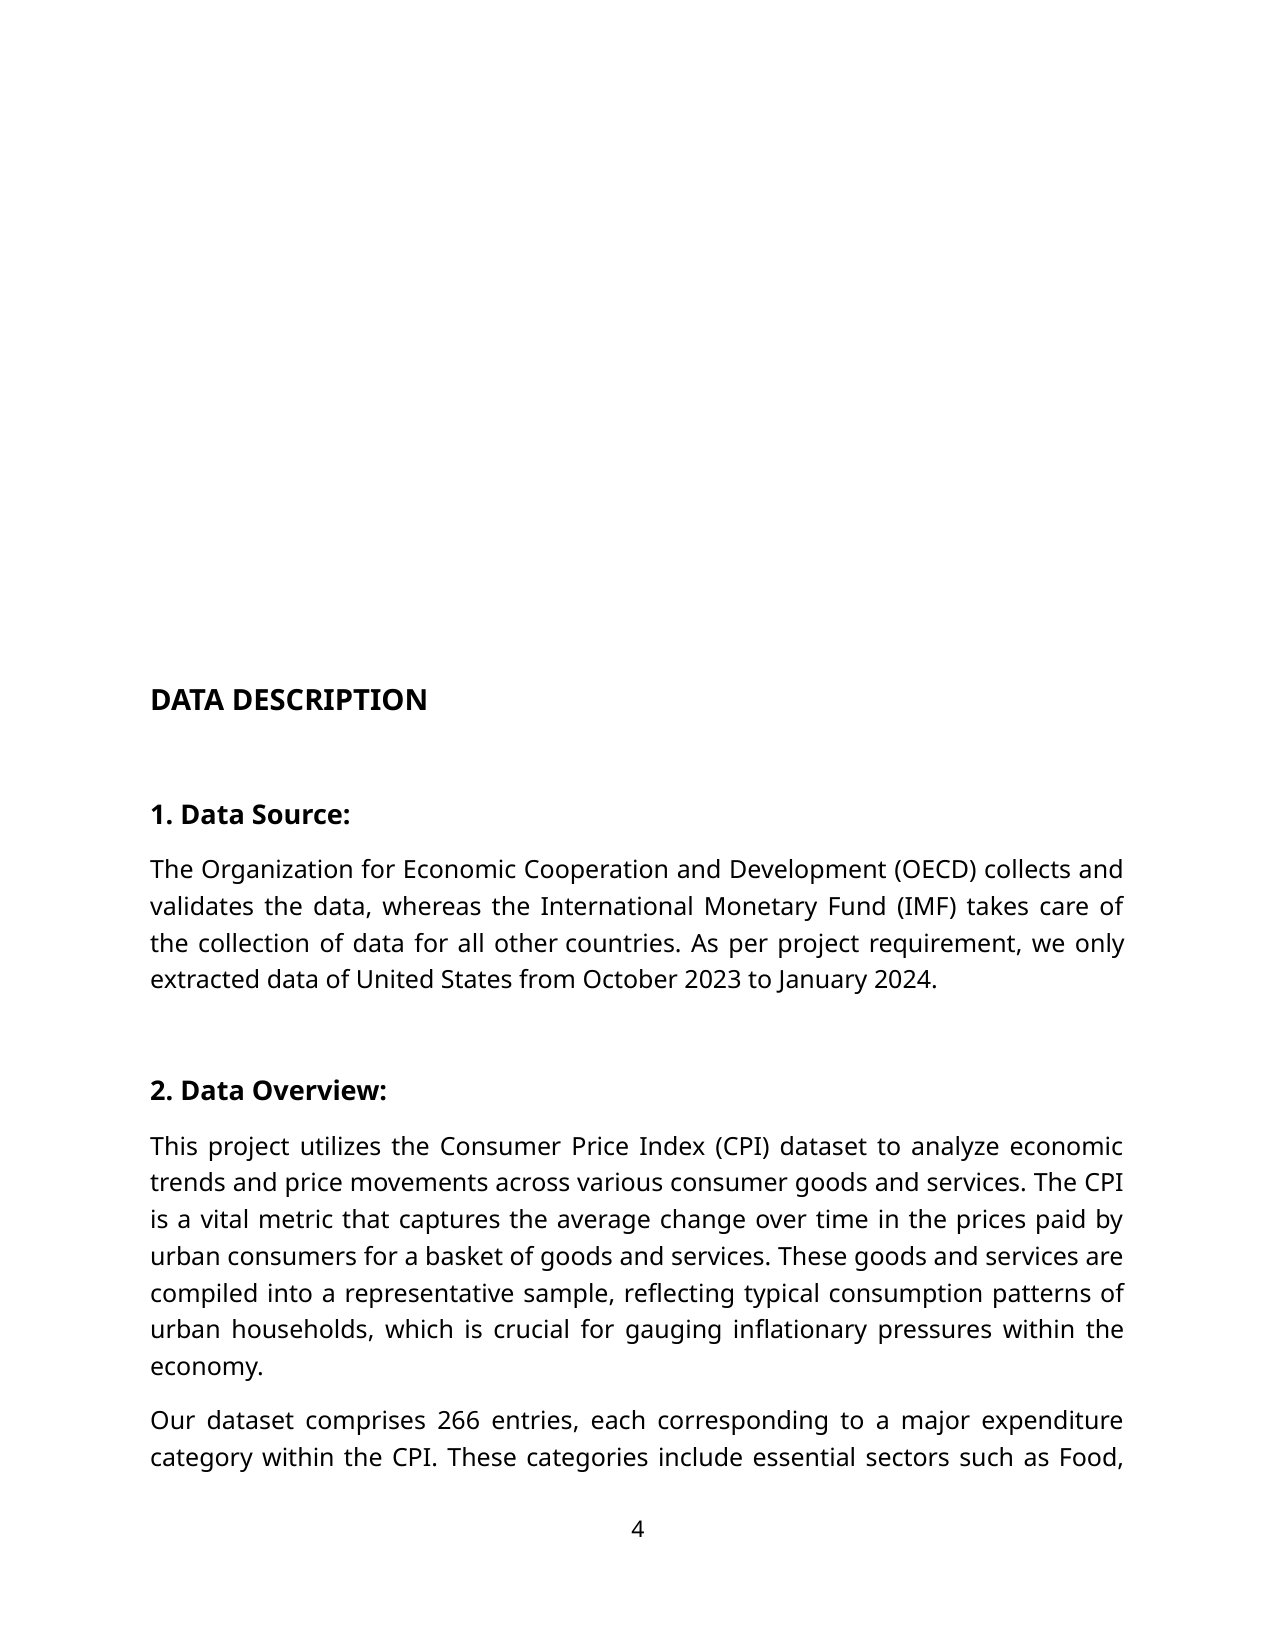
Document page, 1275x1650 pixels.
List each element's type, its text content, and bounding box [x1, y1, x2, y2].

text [150, 1402, 1125, 1473]
text 1. Data Source: [150, 795, 1125, 832]
text This project utilizes the Consumer Price Index (CPI) dataset to analyze economic trends and price movements across various consumer goods and services. The CPI is a vital metric that captures the average change over time in the prices paid by urban consumers for a basket of goods and services. These goods and services are compiled into a representative sample, reflecting typical consumption patterns of urban households, which is crucial for gauging inflationary pressures within the economy. [150, 1128, 1125, 1383]
text 2. Data Overview: [150, 1072, 1125, 1109]
text The Organization for Economic Cooperation and Development (OECD) collects and validates the data, whereas the International Monetary Fund (IMF) takes care of the collection of data for all other countries. As per project requirement, we only extracted data of United States from October 2023 to January 2024. [150, 852, 1125, 996]
text DATA DESCRIPTION [150, 679, 1125, 719]
